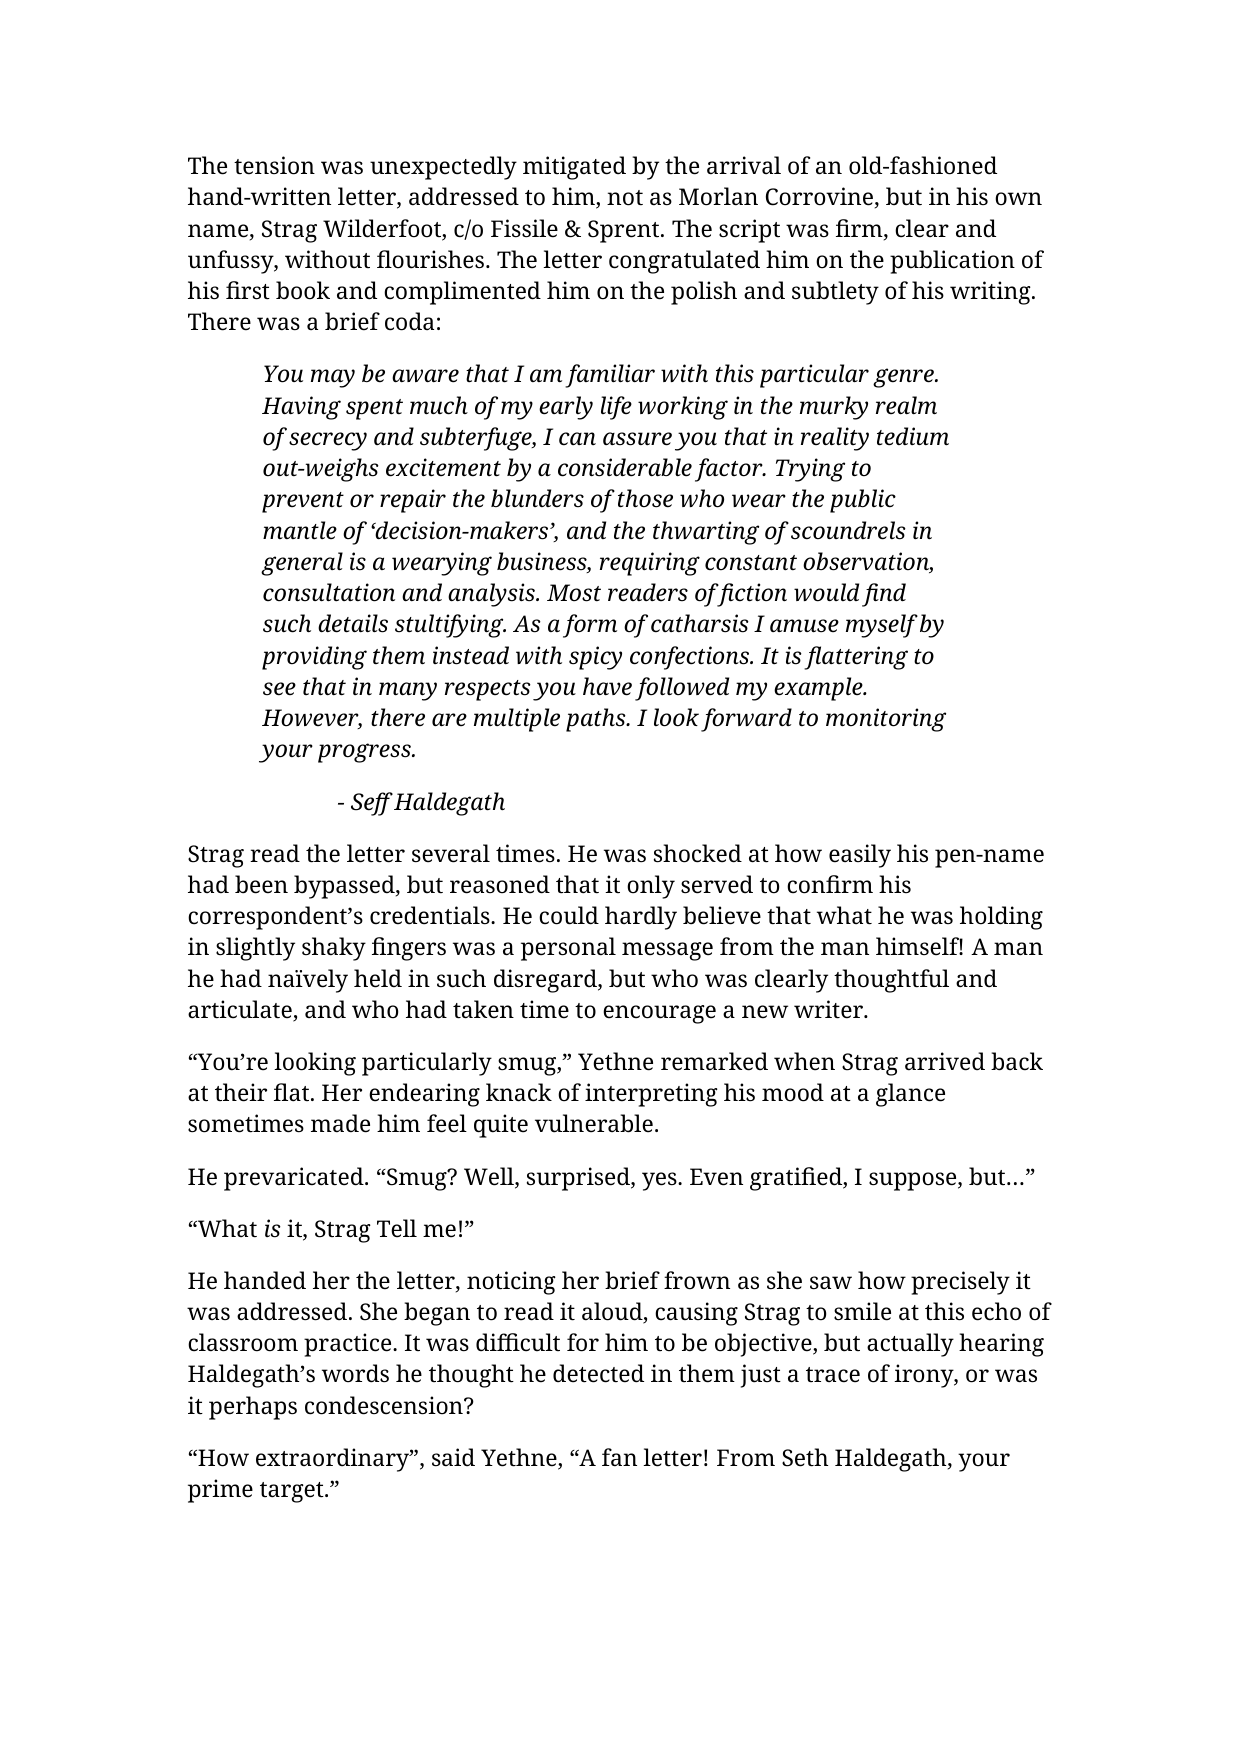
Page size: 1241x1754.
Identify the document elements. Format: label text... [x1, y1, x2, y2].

text You may be aware that I am familiar with this particular genre. Having spent much of my early life working in the murky realm of secrecy and subterfuge, I can assure you that in reality tedium out-weighs excitement by a considerable factor. Trying to prevent or repair the blunders of those who wear the public mantle of ‘decision-makers’, and the thwarting of scoundrels in general is a wearying business, requiring constant observation, consultation and analysis. Most readers of fiction would find such details stultifying. As a form of catharsis I amuse myself by providing them instead with spicy confections. It is flattering to see that in many respects you have followed my example. However, there are multiple paths. I look forward to monitoring your progress. [262, 358, 956, 764]
text Strag read the letter several times. He was shocked at how easily his pen-name had been bypassed, but reasoned that it only served to confirm his correspondent’s credentials. He could hardly believe that what he was holding in slightly shaky fingers was a personal message from the man himself! A man he had naïvely held in such disregard, but who was clearly thoughtful and articulate, and who had taken time to encourage a new writer. [187, 837, 1053, 1025]
text The tension was unexpectedly mitigated by the arrival of an old-fashioned hand-written letter, addressed to him, not as Morlan Corrovine, but in his own name, Strag Wilderfoot, c/o Fissile & Sprent. The script was firm, clear and unfussy, without flourishes. The letter congratulated him on the publication of his first book and complimented him on the polish and subtlety of his writing. There was a brief coda: [187, 150, 1053, 337]
text “What is it, Strag Tell me!” [187, 1212, 1053, 1244]
text “You’re looking particularly smug,” Yethne remarked when Strag arrived back at their flat. Her endearing knack of interpreting his mood at a glance sometimes made him feel quite vulnerable. [187, 1046, 1053, 1139]
text He prevaricated. “Smug? Well, surprised, yes. Even gratified, I suppose, but…” [187, 1160, 1053, 1192]
text He handed her the letter, noticing her brief frown as she saw how precisely it was addressed. She began to read it aloud, causing Strag to smile at this echo of classroom practice. It was difficult for him to be objective, but actually hearing Haldegath’s words he thought he detected in them just a trace of irony, or was it perhaps condescension? [187, 1264, 1053, 1421]
text - Seff Haldegath [337, 785, 1053, 817]
text “How extraordinary”, said Yethne, “A fan letter! From Seth Haldegath, your prime target.” [187, 1442, 1053, 1504]
